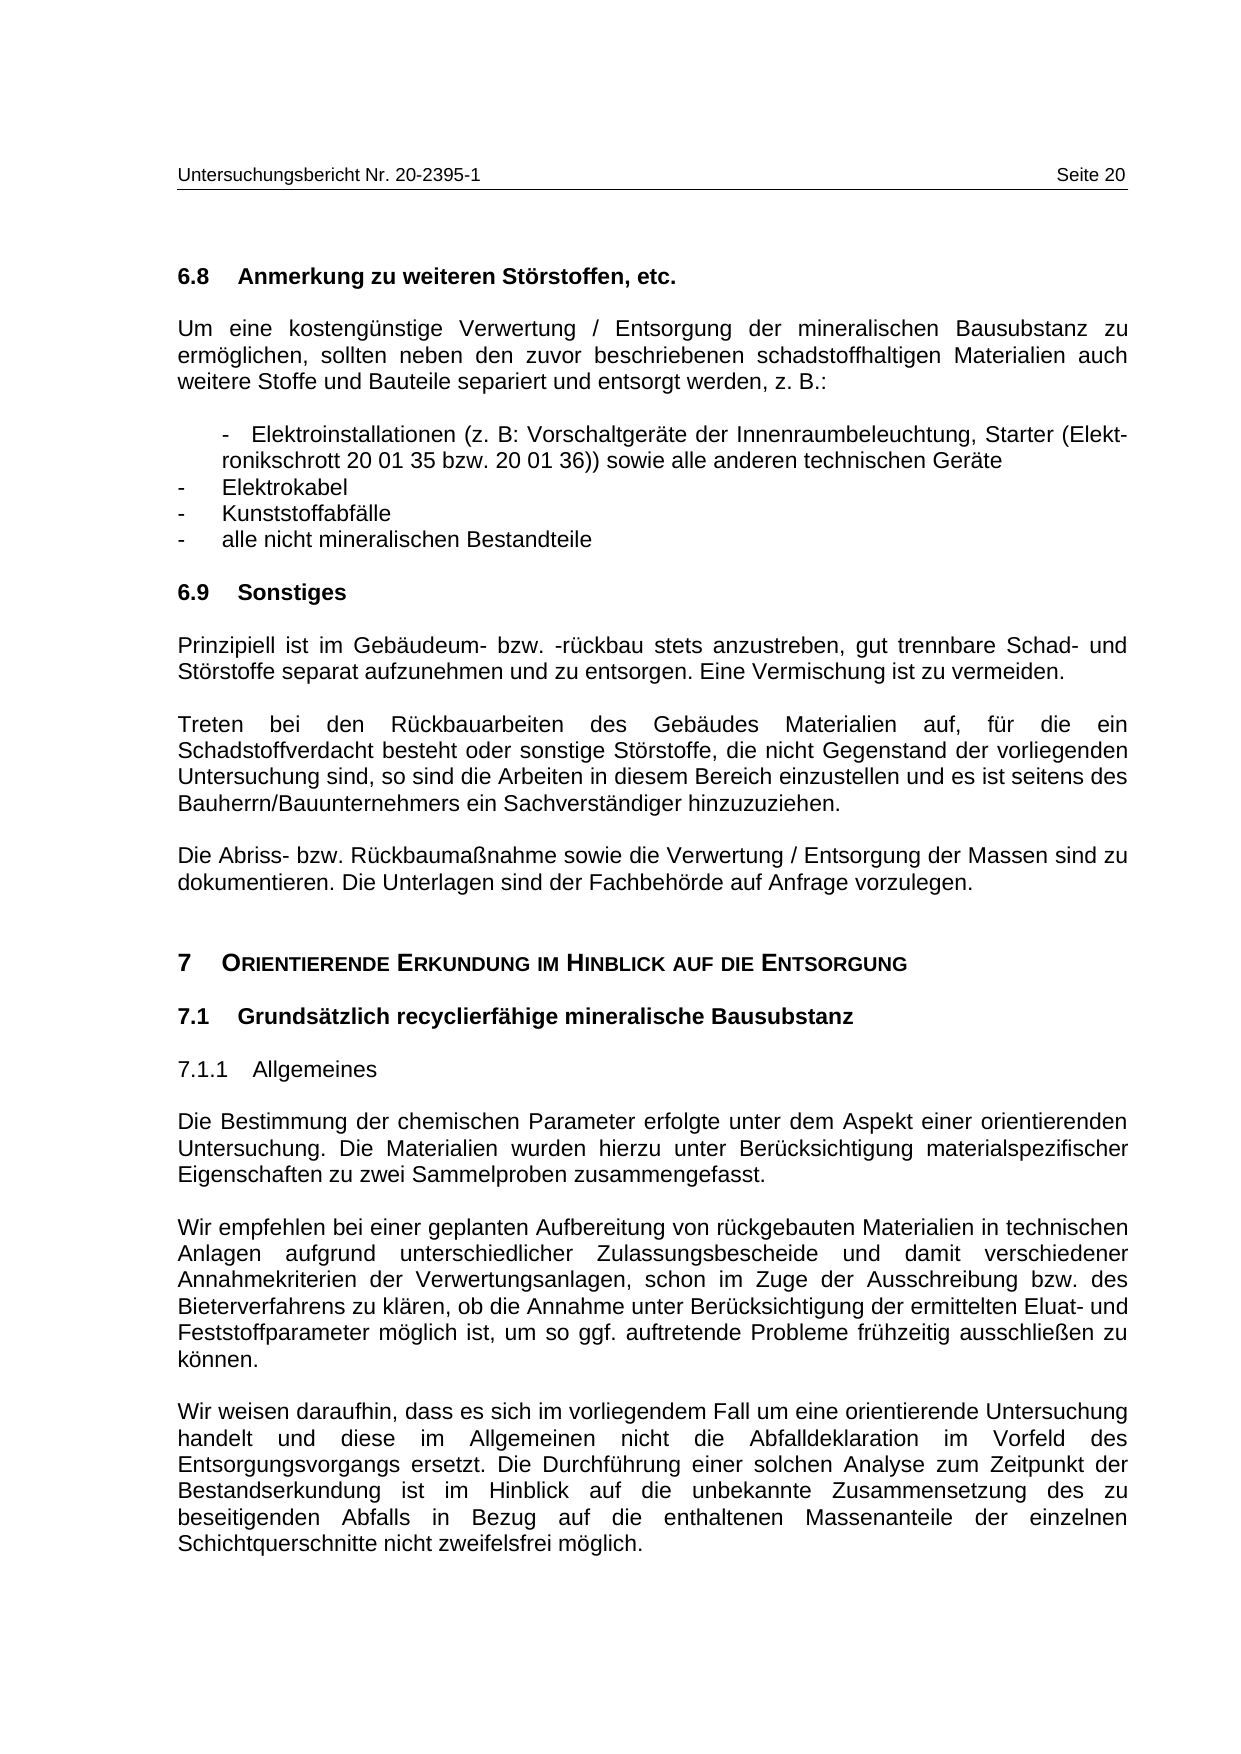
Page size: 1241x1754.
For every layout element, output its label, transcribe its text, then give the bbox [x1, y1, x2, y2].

subtitle Anmerkung zu weiteren Störstoffen, etc. [177, 263, 1128, 289]
text Treten bei den Rückbauarbeiten des Gebäudes Materialien auf, für die ein Schadstoffverdacht besteht oder sonstige Störstoffe, die nicht Gegenstand der vorliegenden Untersuchung sind, so sind die Arbeiten in diesem Bereich einzustellen und es ist seitens des Bauherrn/Bauunternehmers ein Sachverständiger hinzuzuziehen. [177, 711, 1128, 816]
text Prinzipiell ist im Gebäudeum- bzw. -rückbau stets anzustreben, gut trennbare Schad- und Störstoffe separat aufzunehmen und zu entsorgen. Eine Vermischung ist zu vermeiden. [177, 632, 1128, 684]
subtitle Allgemeines [177, 1056, 1128, 1082]
text Um eine kostengünstige Verwertung / Entsorgung der mineralischen Bausubstanz zu ermöglichen, sollten neben den zuvor beschriebenen schadstoffhaltigen Materialien auch weitere Stoffe und Bauteile separiert und entsorgt werden, z. B.: [177, 315, 1128, 394]
text Die Bestimmung der chemischen Parameter erfolgte unter dem Aspekt einer orientierenden Untersuchung. Die Materialien wurden hierzu unter Berücksichtigung materialspezifischer Eigenschaften zu zwei Sammelproben zusammengefasst. [177, 1108, 1128, 1187]
text Wir empfehlen bei einer geplanten Aufbereitung von rückgebauten Materialien in technischen Anlagen aufgrund unterschiedlicher Zulassungsbescheide und damit verschiedener Annahmekriterien der Verwertungsanlagen, schon im Zuge der Ausschreibung bzw. des Bieterverfahrens zu klären, ob die Annahme unter Berücksichtigung der ermittelten Eluat- und Feststoffparameter möglich ist, um so ggf. auftretende Probleme frühzeitig ausschließen zu können. [177, 1214, 1128, 1372]
text Die Abriss- bzw. Rückbaumaßnahme sowie die Verwertung / Entsorgung der Massen sind zu dokumentieren. Die Unterlagen sind der Fachbehörde auf Anfrage vorzulegen. [177, 842, 1128, 895]
text - Elektrokabel [177, 473, 1128, 500]
list - Elektroinstallationen (z. B: Vorschaltgeräte der Innenraumbeleuchtung, Starter (Elekt- ronikschrott 20 01 35 bzw. 20 01 36)) sowie alle anderen technischen Geräte [177, 421, 1128, 473]
subtitle Sonstiges [177, 579, 1128, 605]
text Wir weisen daraufhin, dass es sich im vorliegendem Fall um eine orientierende Untersuchung handelt und diese im Allgemeinen nicht die Abfalldeklaration im Vorfeld des Entsorgungsvorgangs ersetzt. Die Durchführung einer solchen Analyse zum Zeitpunkt der Bestandserkundung ist im Hinblick auf die unbekannte Zusammensetzung des zu beseitigenden Abfalls in Bezug auf die enthaltenen Massenanteile der einzelnen Schichtquerschnitte nicht zweifelsfrei möglich. [177, 1398, 1128, 1556]
text - Kunststoffabfälle [177, 500, 1128, 526]
subtitle Orientierende Erkundung im Hinblick auf die Entsorgung [177, 948, 1128, 977]
subtitle Grundsätzlich recyclierfähige mineralische Bausubstanz [177, 1003, 1128, 1029]
text - alle nicht mineralischen Bestandteile [177, 526, 1128, 552]
